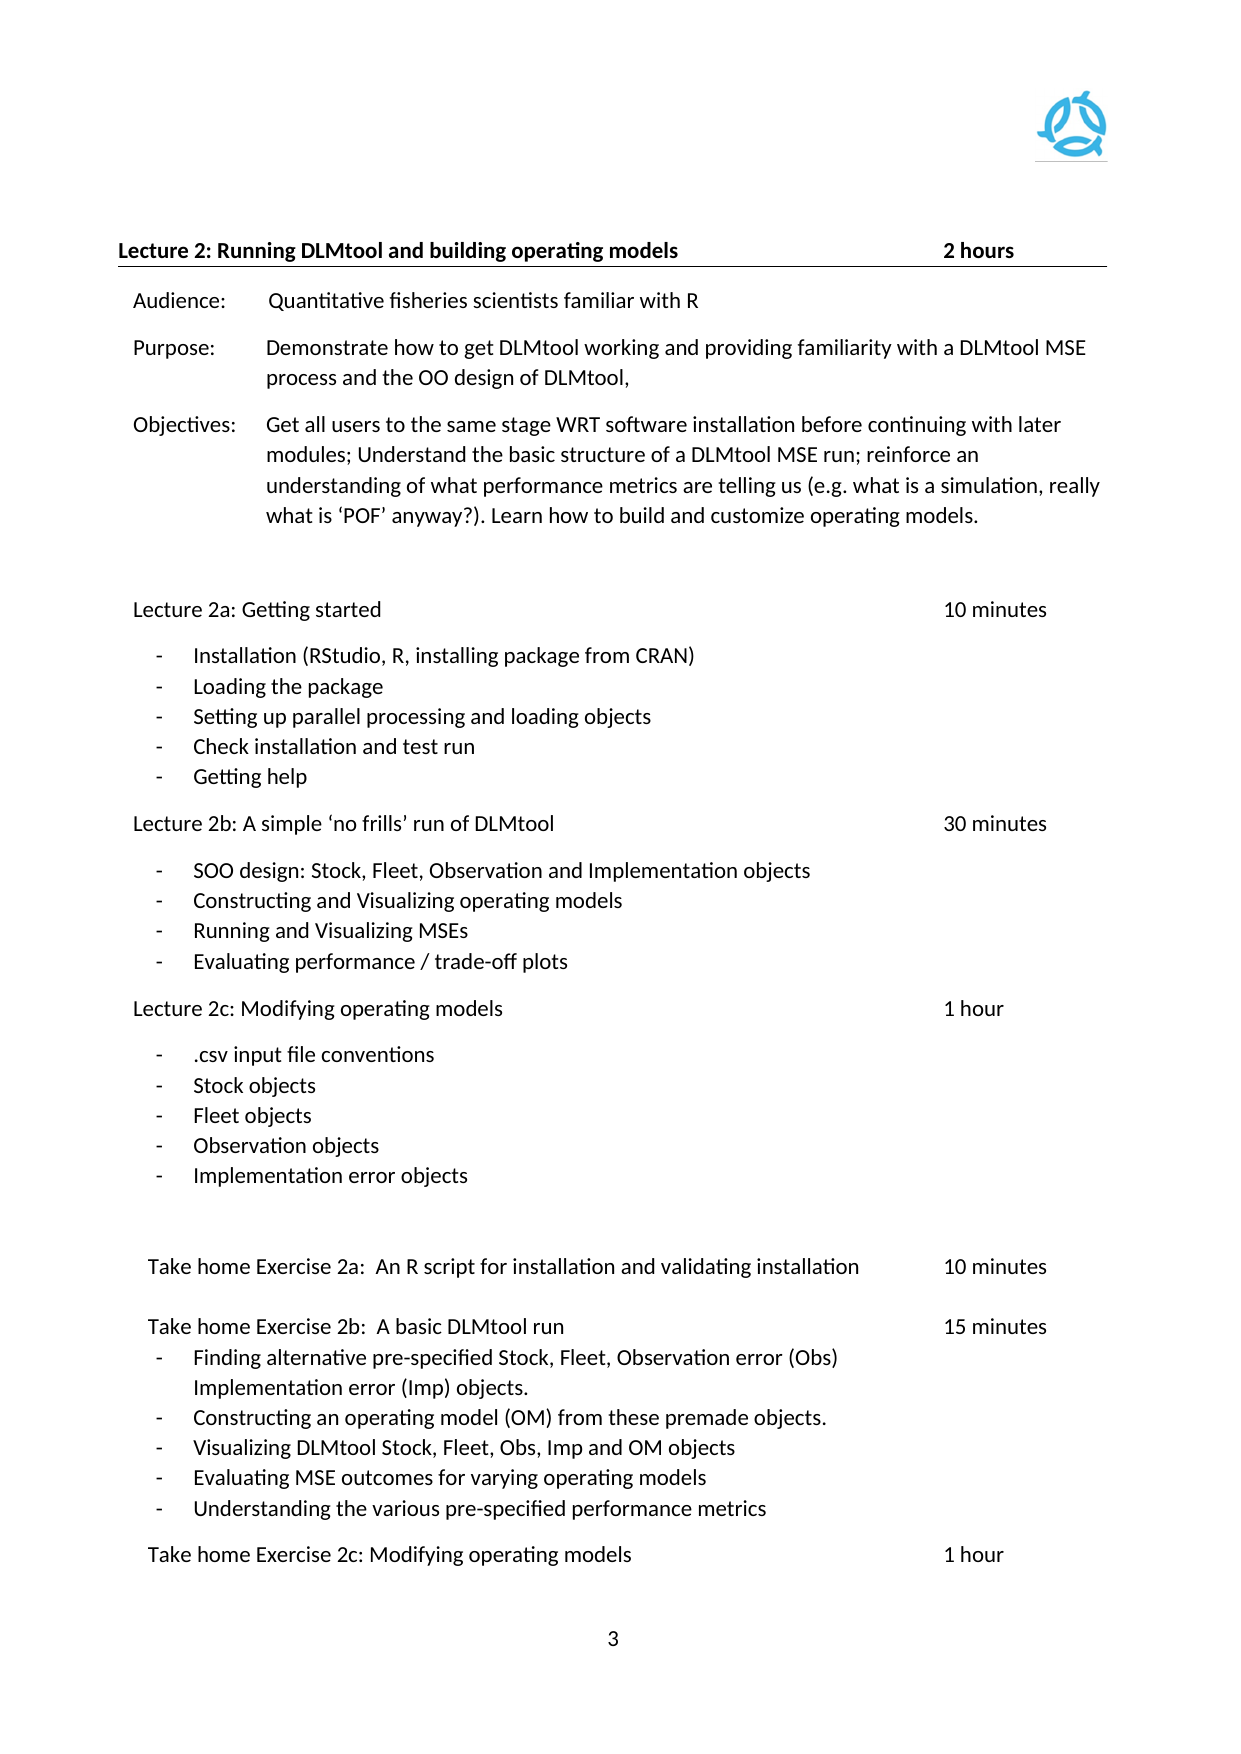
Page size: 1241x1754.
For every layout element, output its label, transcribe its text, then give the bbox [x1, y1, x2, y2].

list Running and Visualizing MSEs [156, 917, 1107, 944]
text Purpose: Demonstrate how to get DLMtool working and providing familiarity with a DLMtool MSE process and the OO design of DLMtool, [133, 333, 1107, 391]
list Visualizing DLMtool Stock, Fleet, Obs, Imp and OM objects [156, 1433, 1107, 1461]
list Constructing an operating model (OM) from these premade objects. [156, 1403, 1107, 1431]
list Getting help [156, 762, 1107, 790]
list SOO design: Stock, Fleet, Observation and Implementation objects [156, 856, 1107, 884]
list Evaluating MSE outcomes for varying operating models [156, 1463, 1107, 1491]
list Implementation error objects [156, 1161, 1107, 1189]
text Take home Exercise 2c: Modifying operating models 1 hour [148, 1541, 1107, 1568]
picture [1033, 88, 1108, 181]
text Audience: Quantitative fisheries scientists familiar with R [133, 286, 1107, 314]
list Observation objects [156, 1131, 1107, 1159]
list Setting up parallel processing and loading objects [156, 702, 1107, 730]
text Objectives: Get all users to the same stage WRT software installation before continuing with later modules; Understand the basic structure of a DLMtool MSE run; reinforce an understanding of what performance metrics are telling us (e.g. what is a simulation, really what is ‘POF’ anyway?). Learn how to build and customize operating models. [133, 410, 1107, 529]
list Fleet objects [156, 1101, 1107, 1129]
list Understanding the various pre-specified performance metrics [156, 1494, 1107, 1522]
list Implementation error (Imp) objects. [193, 1373, 1107, 1401]
list Check installation and test run [156, 732, 1107, 760]
text Lecture 2b: A simple ‘no frills’ run of DLMtool 30 minutes [133, 809, 1107, 837]
list Constructing and Visualizing operating models [156, 886, 1107, 914]
list Take home Exercise 2a: An R script for installation and validating installation 10 minutes [148, 1252, 1107, 1280]
text Lecture 2c: Modifying operating models 1 hour [133, 994, 1107, 1022]
list Stock objects [156, 1071, 1107, 1099]
list Take home Exercise 2b: A basic DLMtool run 15 minutes [148, 1312, 1107, 1340]
list Finding alternative pre-specified Stock, Fleet, Observation error (Obs) [156, 1343, 1107, 1371]
list .csv input file conventions [156, 1041, 1107, 1068]
list Loading the package [156, 672, 1107, 700]
text Lecture 2a: Getting started 10 minutes [133, 595, 1107, 623]
list Evaluating performance / trade-off plots [156, 947, 1107, 975]
list Installation (RStudio, R, installing package from CRAN) [156, 642, 1107, 669]
text Lecture 2: Running DLMtool and building operating models 2 hours [118, 236, 1107, 266]
